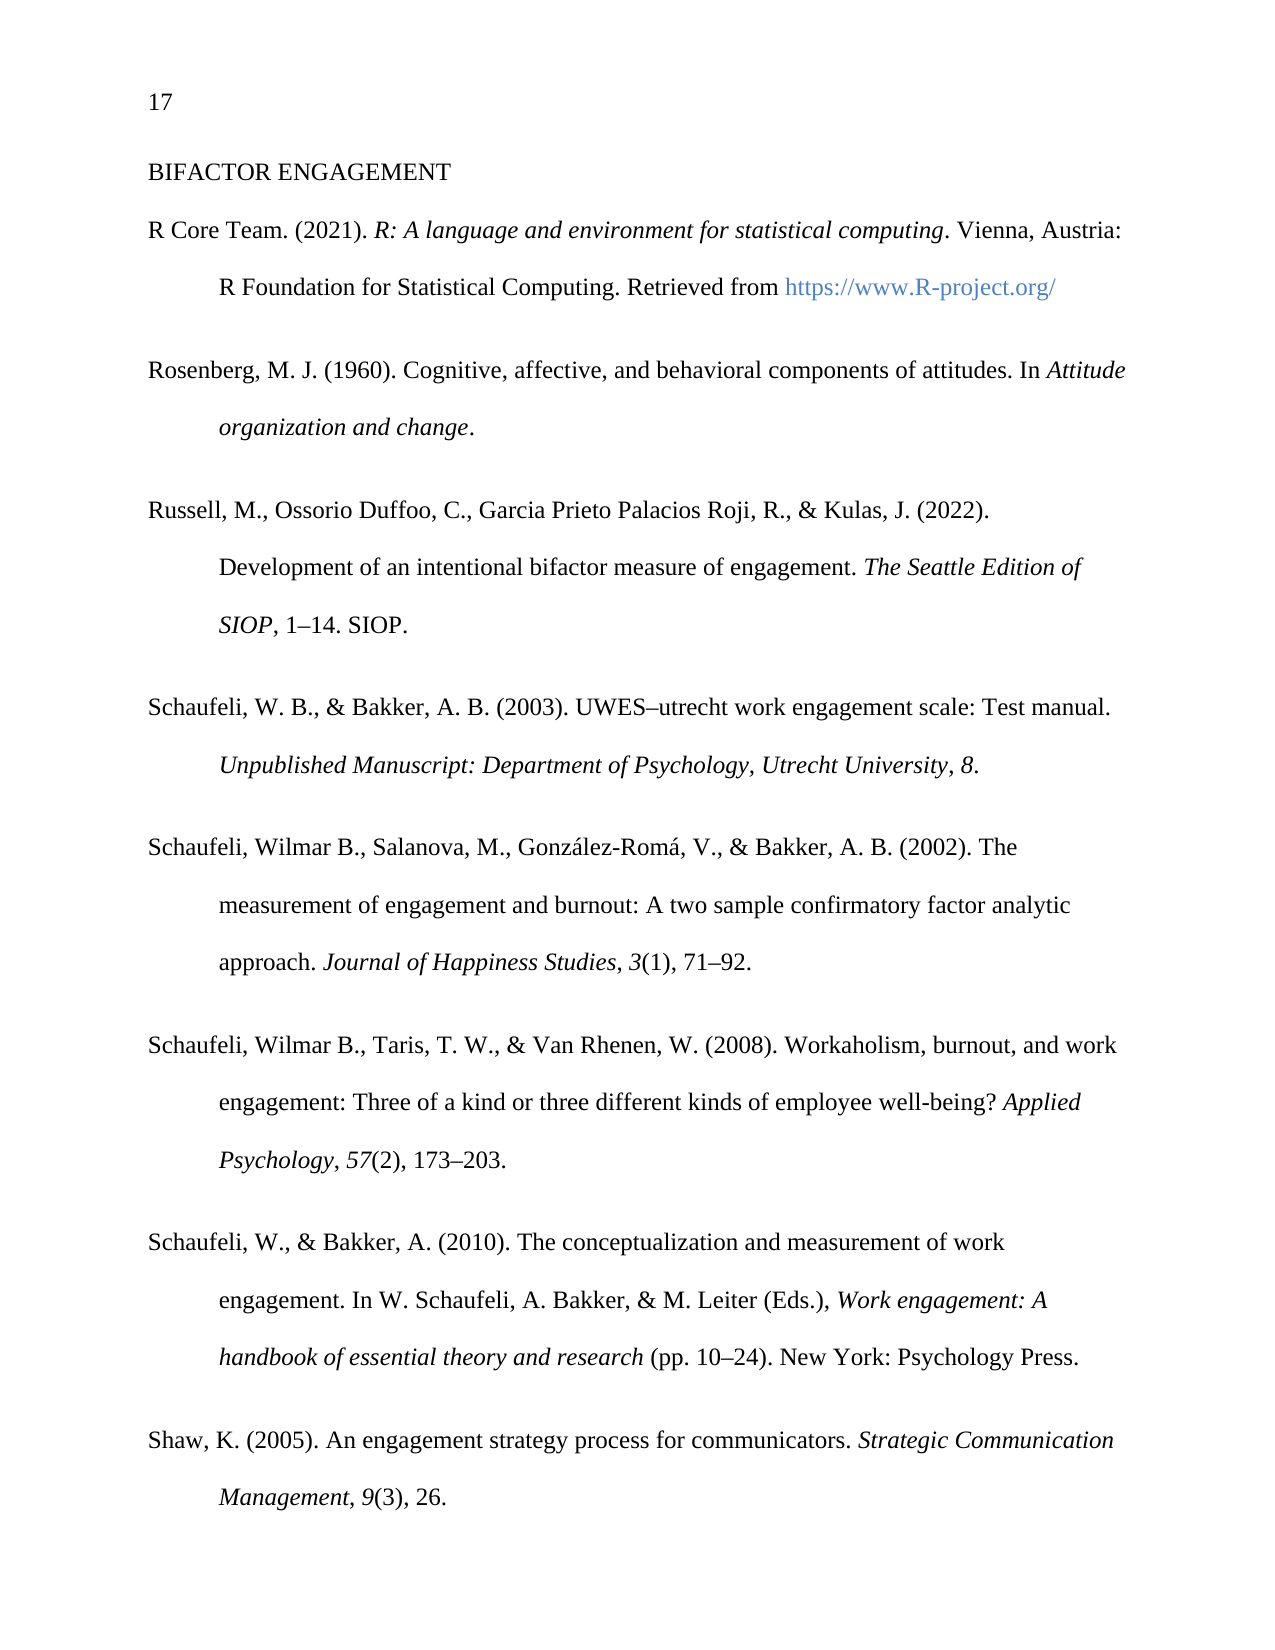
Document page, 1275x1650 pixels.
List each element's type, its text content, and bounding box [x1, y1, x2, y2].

text R Core Team. (2021). R: A language and environment for statistical computing. Vienna, Austria: R Foundation for Statistical Computing. Retrieved from https://www.R-project.org/ [148, 215, 1127, 301]
text Rosenberg, M. J. (1960). Cognitive, affective, and behavioral components of attitudes. In Attitude organization and change. [148, 355, 1127, 441]
text Shaw, K. (2005). An engagement strategy process for communicators. Strategic Communication Management, 9(3), 26. [148, 1425, 1127, 1511]
text Schaufeli, W. B., & Bakker, A. B. (2003). UWES–utrecht work engagement scale: Test manual. Unpublished Manuscript: Department of Psychology, Utrecht University, 8. [148, 692, 1127, 779]
text Schaufeli, Wilmar B., Taris, T. W., & Van Rhenen, W. (2008). Workaholism, burnout, and work engagement: Three of a kind or three different kinds of employee well-being? Applied Psychology, 57(2), 173–203. [148, 1030, 1127, 1174]
text Schaufeli, Wilmar B., Salanova, M., González-Romá, V., & Bakker, A. B. (2002). The measurement of engagement and burnout: A two sample confirmatory factor analytic approach. Journal of Happiness Studies, 3(1), 71–92. [148, 832, 1127, 976]
text Schaufeli, W., & Bakker, A. (2010). The conceptualization and measurement of work engagement. In W. Schaufeli, A. Bakker, & M. Leiter (Eds.), Work engagement: A handbook of essential theory and research (pp. 10–24). New York: Psychology Press. [148, 1227, 1127, 1371]
text Russell, M., Ossorio Duffoo, C., Garcia Prieto Palacios Roji, R., & Kulas, J. (2022). Development of an intentional bifactor measure of engagement. The Seattle Edition of SIOP, 1–14. SIOP. [148, 495, 1127, 639]
